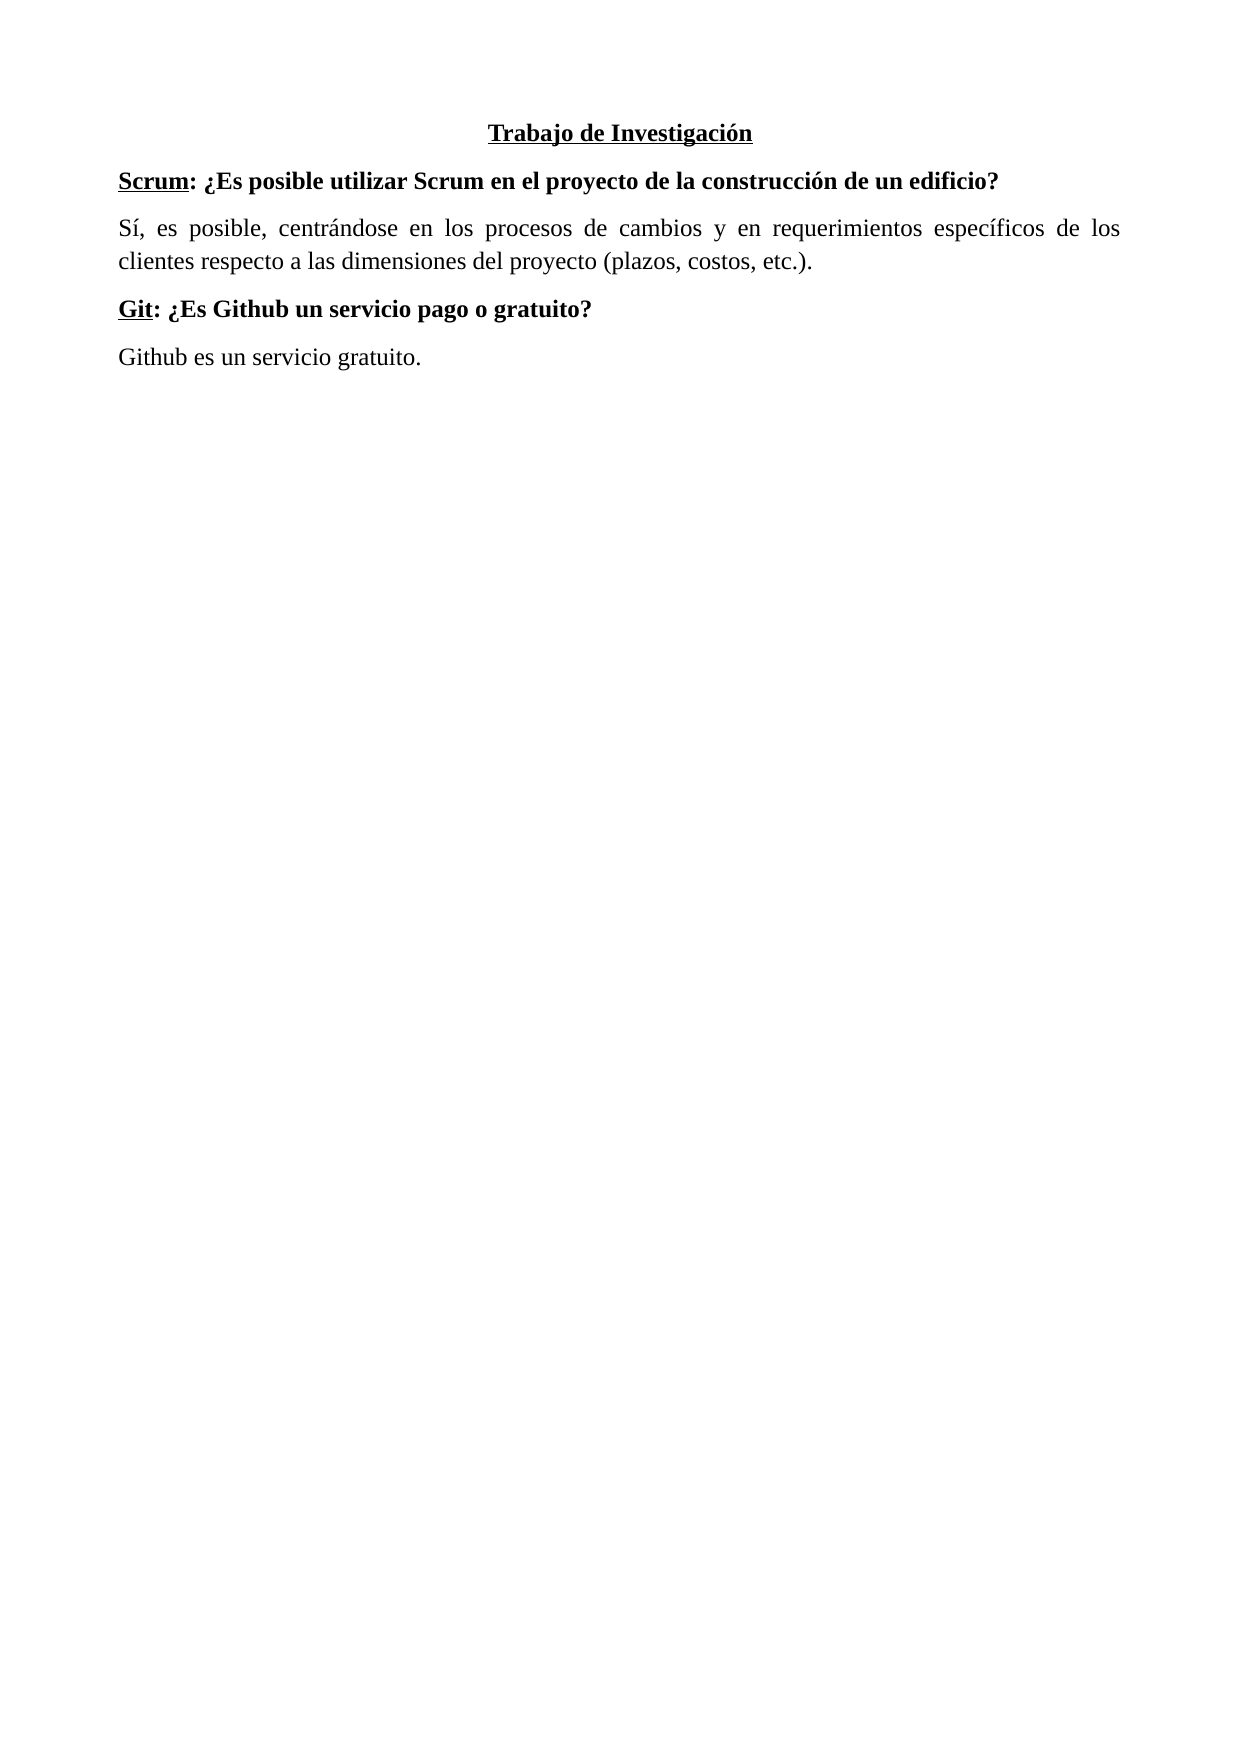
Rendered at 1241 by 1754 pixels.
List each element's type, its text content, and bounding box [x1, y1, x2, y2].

text Git: ¿Es Github un servicio pago o gratuito? [118, 294, 1122, 323]
text Scrum: ¿Es posible utilizar Scrum en el proyecto de la construcción de un edificio? [118, 166, 1122, 194]
text Github es un servicio gratuito. [118, 342, 1122, 370]
text Sí, es posible, centrándose en los procesos de cambios y en requerimientos específicos de los clientes respecto a las dimensiones del proyecto (plazos, costos, etc.). [118, 213, 1122, 275]
text Trabajo de Investigación [118, 118, 1122, 147]
